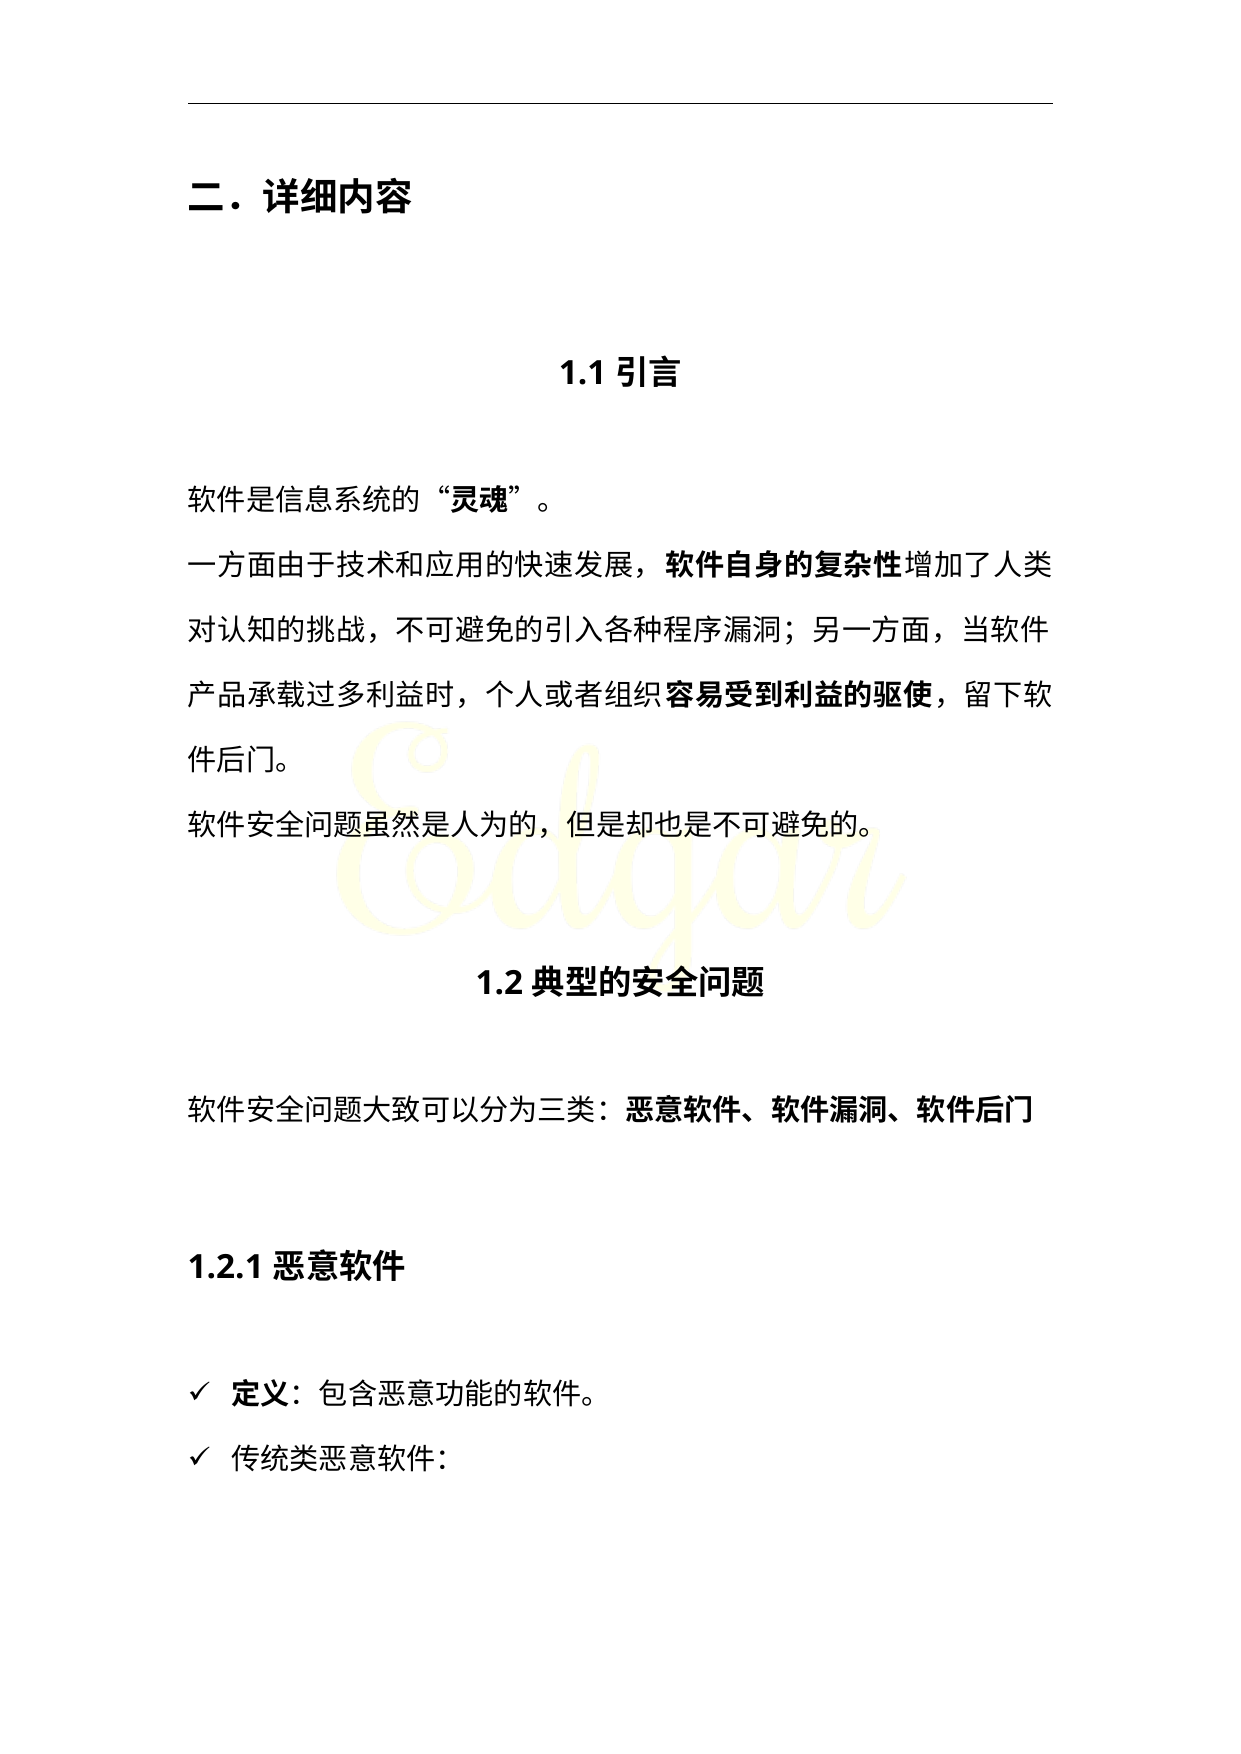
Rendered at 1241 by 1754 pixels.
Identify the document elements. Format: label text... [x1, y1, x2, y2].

text 软件是信息系统的“灵魂”。 [187, 465, 1053, 530]
list 传统类恶意软件： [187, 1424, 1053, 1489]
text 软件安全问题大致可以分为三类：恶意软件、软件漏洞、软件后门 [187, 1075, 1053, 1140]
text 一方面由于技术和应用的快速发展，软件自身的复杂性增加了人类对认知的挑战，不可避免的引入各种程序漏洞；另一方面，当软件产品承载过多利益时，个人或者组织容易受到利益的驱使，留下软件后门。 [187, 530, 1053, 790]
list 定义：包含恶意功能的软件。 [187, 1359, 1053, 1424]
subtitle 1.2 典型的安全问题 [187, 947, 1053, 1012]
subtitle 二．详细内容 [187, 162, 1053, 227]
subtitle 1.2.1 恶意软件 [187, 1232, 1053, 1297]
text 软件安全问题虽然是人为的，但是却也是不可避免的。 [187, 790, 1053, 855]
subtitle 1.1 引言 [187, 338, 1053, 403]
